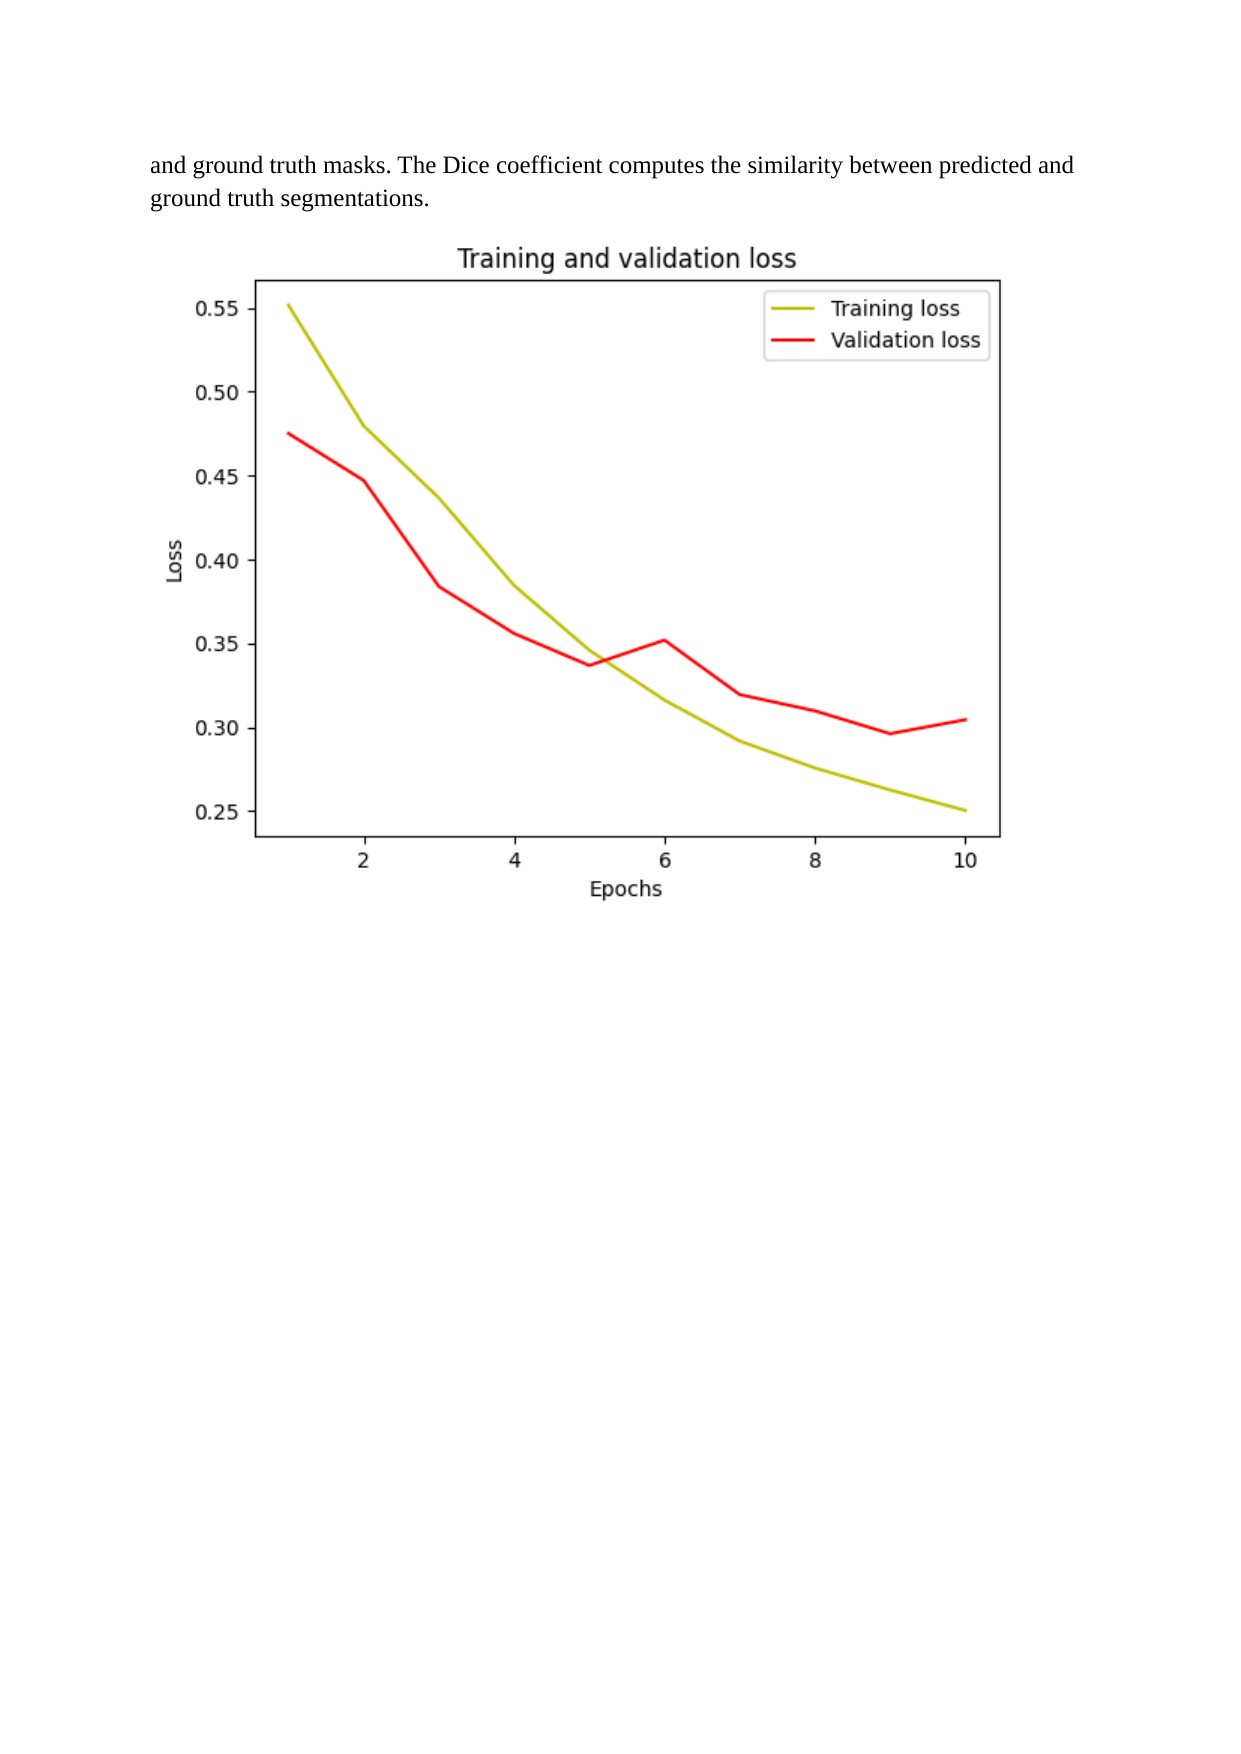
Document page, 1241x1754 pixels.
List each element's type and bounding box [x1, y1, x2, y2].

text [150, 150, 1090, 212]
picture [150, 232, 1013, 916]
